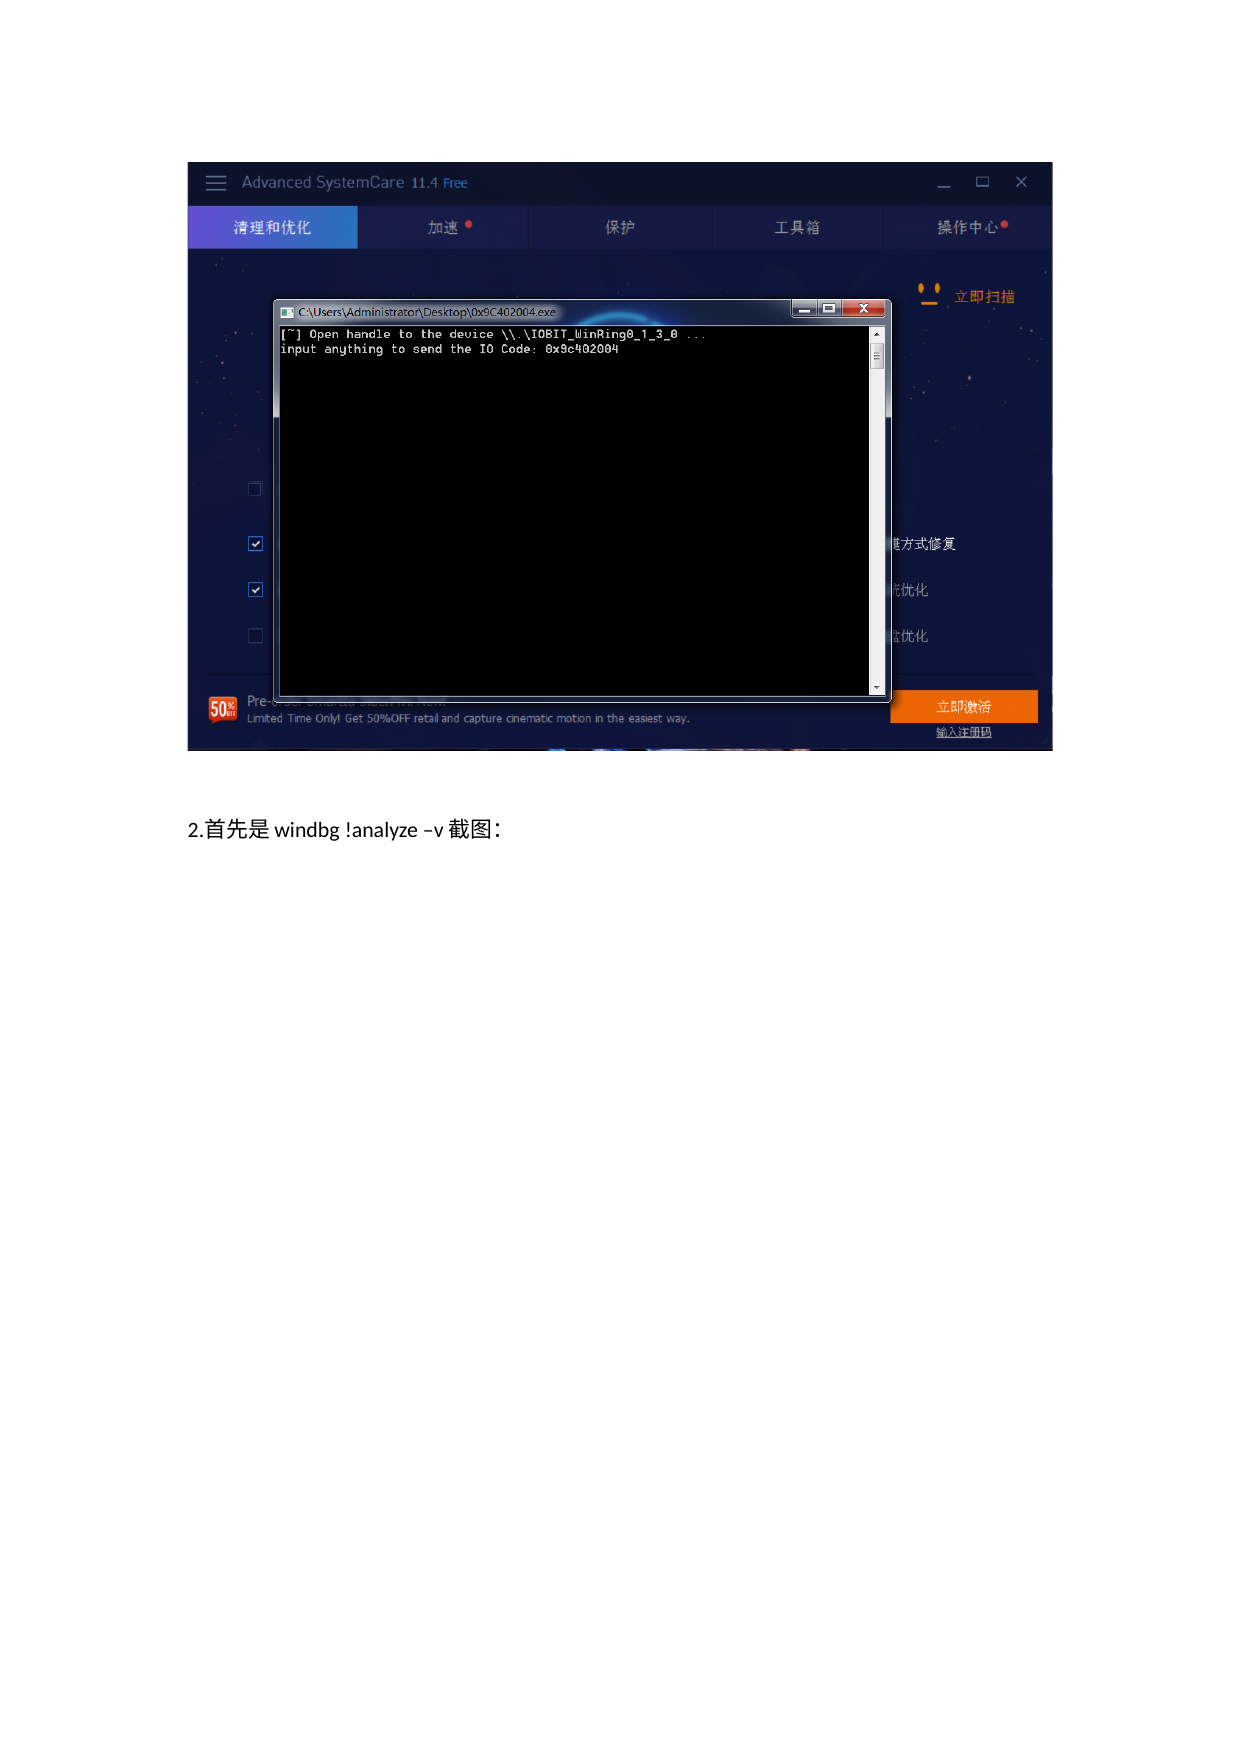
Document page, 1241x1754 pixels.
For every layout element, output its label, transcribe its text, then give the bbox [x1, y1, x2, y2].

text 2.首先是windbg !analyze –v截图： [187, 812, 1053, 844]
picture [187, 162, 1053, 751]
